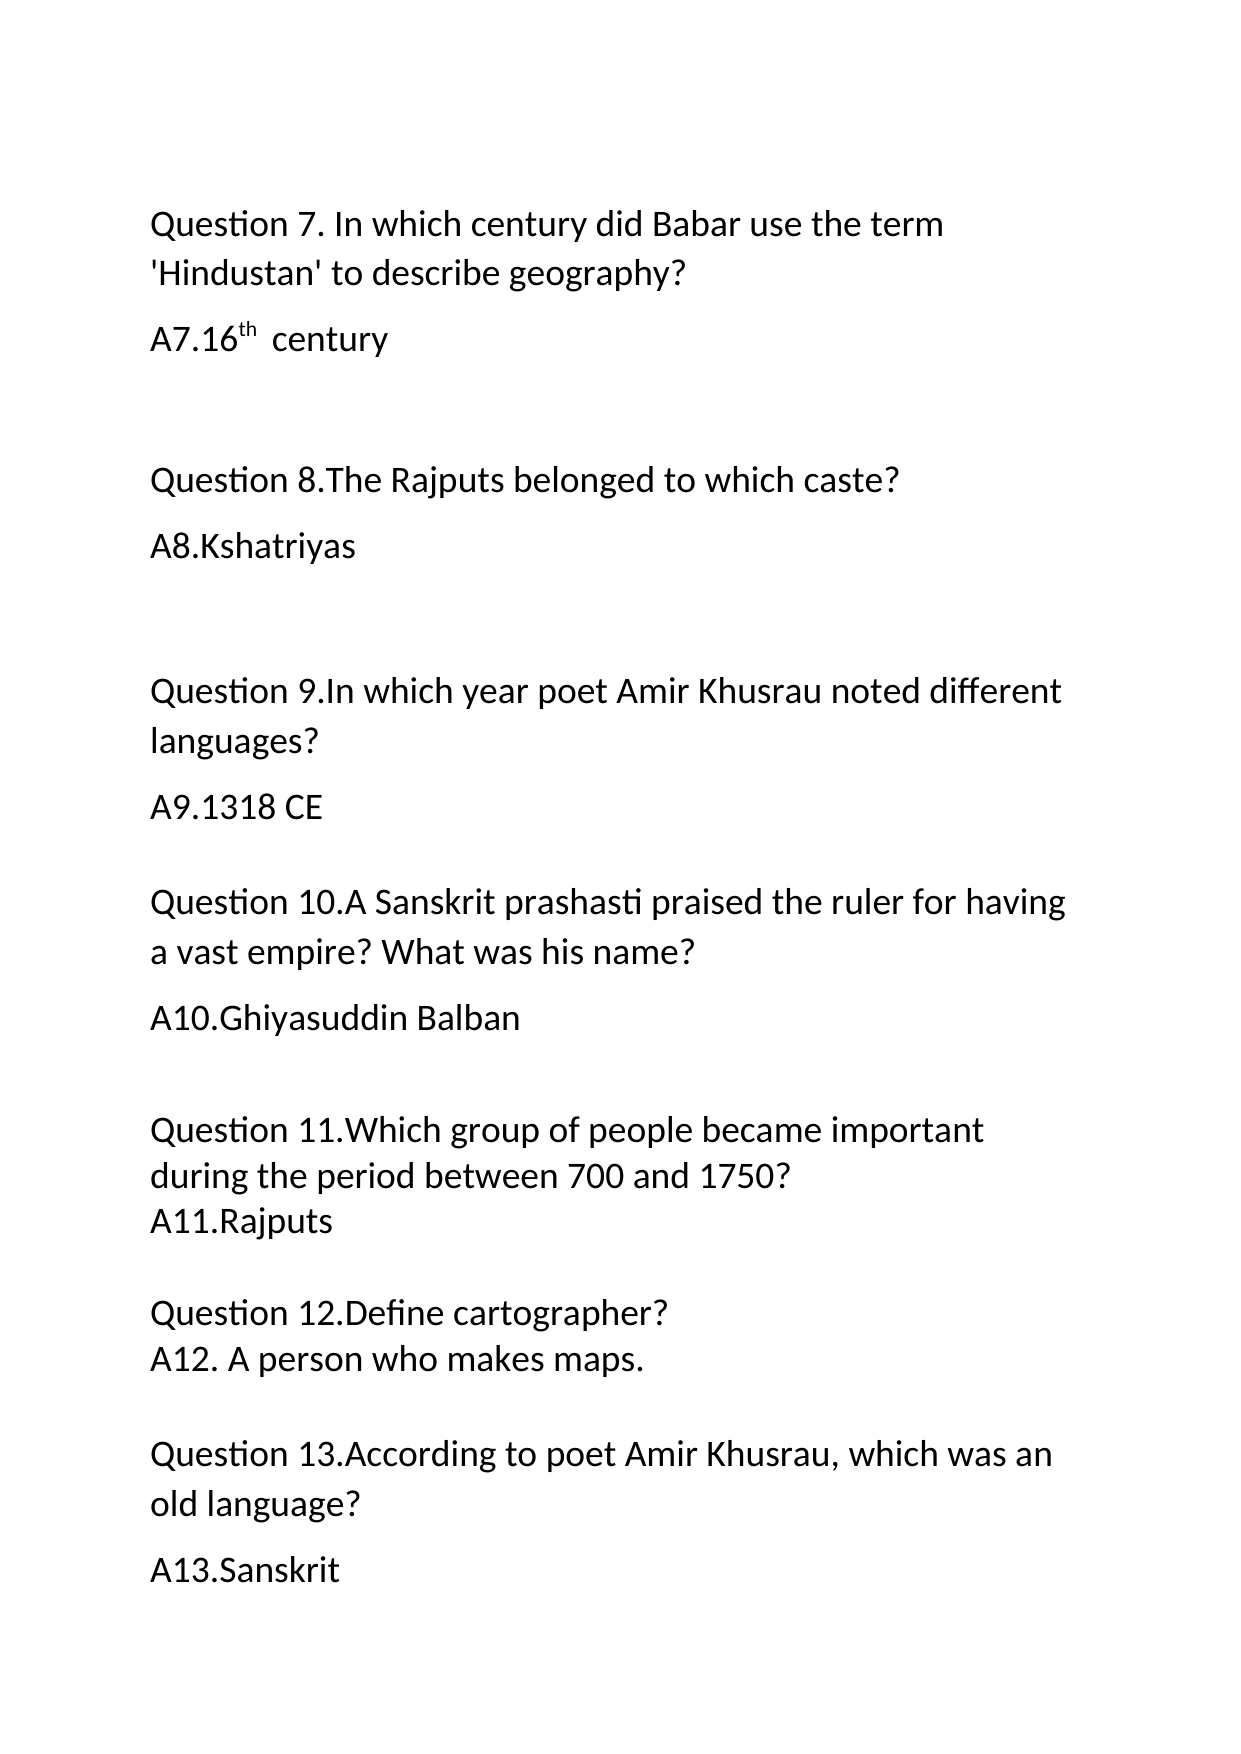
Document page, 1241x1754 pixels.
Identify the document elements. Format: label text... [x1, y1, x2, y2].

text Question 13.According to poet Amir Khusrau, which was an old language? [150, 1381, 1090, 1526]
text Question 10.A Sanskrit prashasti praised the ruler for having a vast empire? What was his name? [150, 829, 1090, 973]
text A10.Ghiyasuddin Balban [150, 994, 1090, 1039]
text A7.16th century [150, 315, 1090, 361]
text Question 11.Which group of people became important during the period between 700 and 1750? [150, 1106, 1090, 1197]
text Question 8.The Rajputs belonged to which caste? [150, 407, 1090, 502]
text A13.Sanskrit [150, 1546, 1090, 1592]
text A9.1318 CE [150, 783, 1090, 829]
text A8.Kshatriyas [150, 522, 1090, 568]
text A11.Rajputs [150, 1197, 1090, 1243]
text A12. A person who makes maps. [150, 1335, 1090, 1381]
text Question 9.In which year poet Amir Khusrau noted different languages? [150, 568, 1090, 762]
text Question 7. In which century did Babar use the term 'Hindustan' to describe geography? [150, 150, 1090, 295]
text Question 12.Define cartographer? [297, 1289, 1090, 1335]
